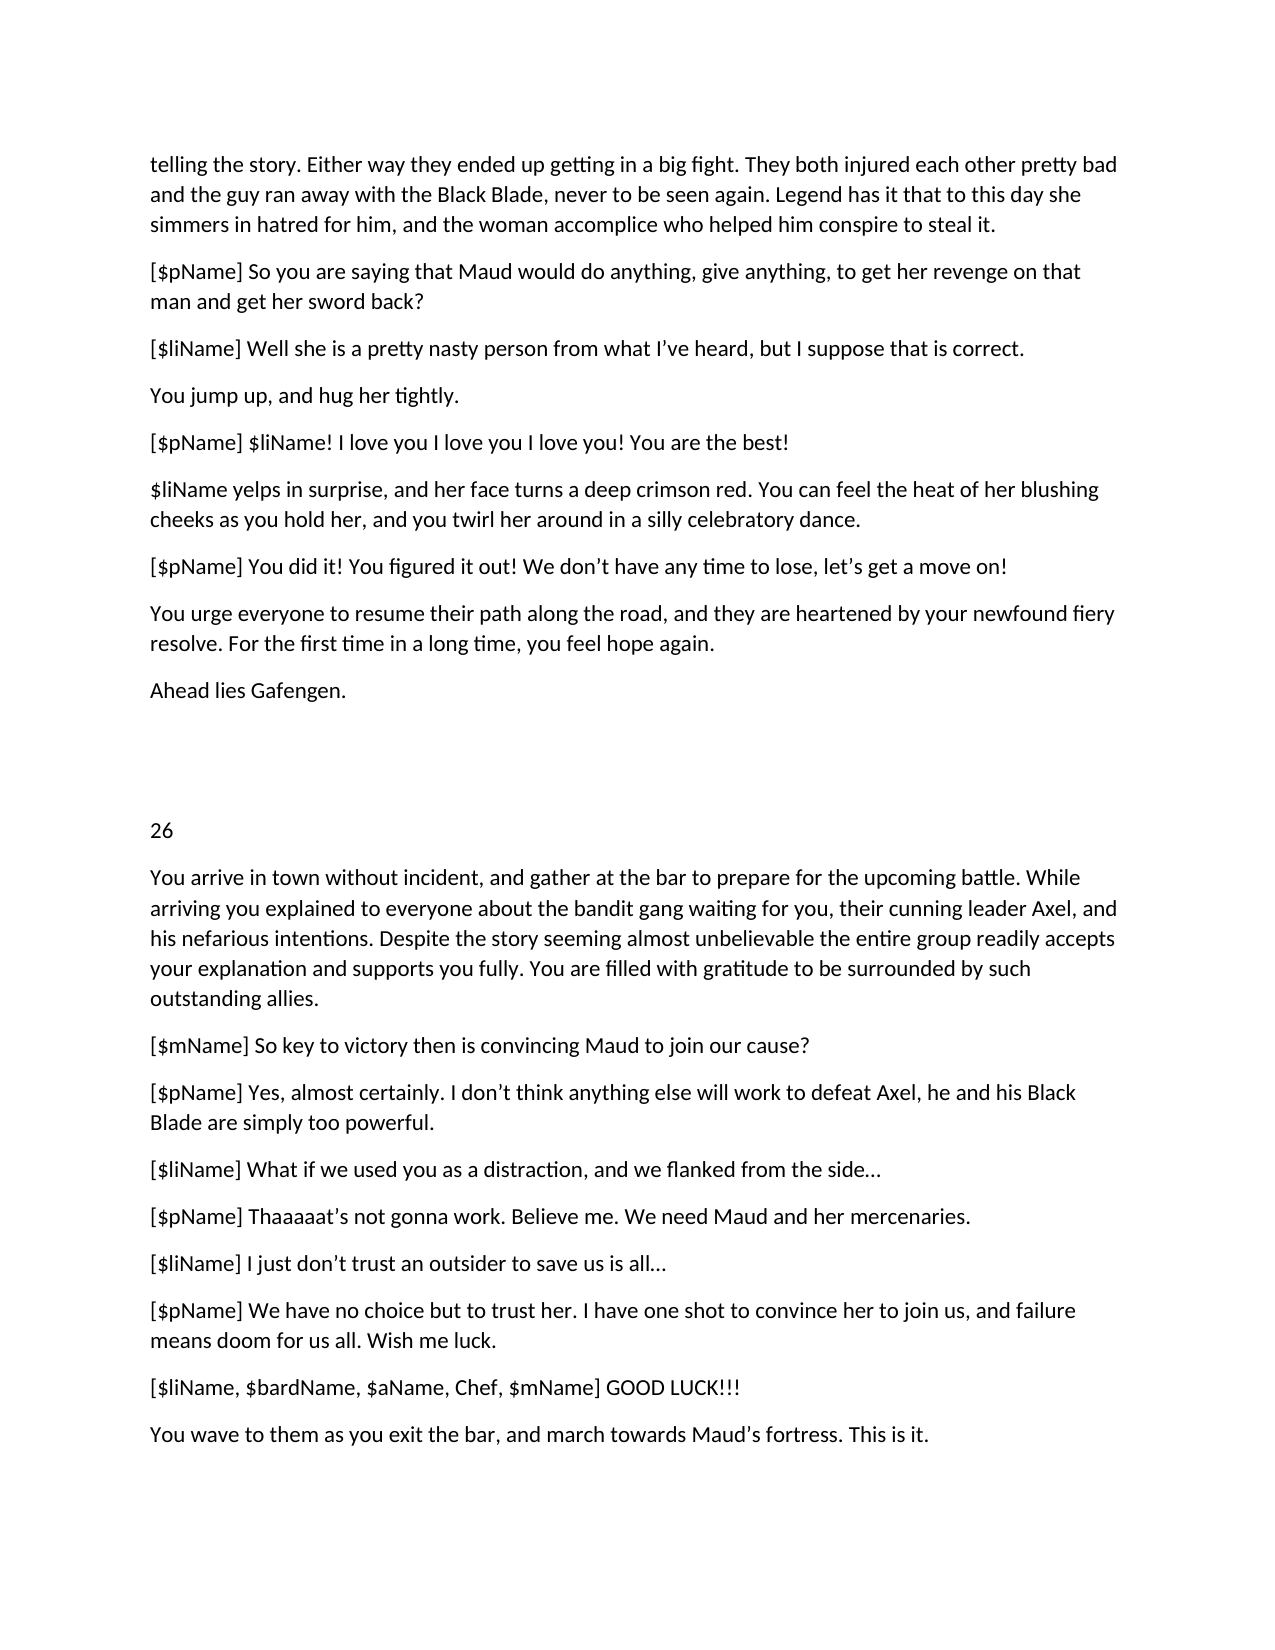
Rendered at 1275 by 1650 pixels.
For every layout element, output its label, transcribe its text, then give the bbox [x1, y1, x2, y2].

text [$pName] Yes, almost certainly. I don’t think anything else will work to defeat Axel, he and his Black Blade are simply too powerful. [150, 1078, 1125, 1136]
text [$mName] So key to victory then is convincing Maud to join our cause? [150, 1031, 1125, 1059]
text You wave to them as you exit the bar, and march towards Maud’s fortress. This is it. [150, 1420, 1125, 1448]
text [$pName] So you are saying that Maud would do anything, give anything, to get her revenge on that man and get her sword back? [150, 257, 1125, 316]
text Ahead lies Gafengen. [150, 676, 1125, 704]
text [$liName] I just don’t trust an outsider to save us is all… [150, 1249, 1125, 1277]
text [$liName] What if we used you as a distraction, and we flanked from the side… [150, 1155, 1125, 1183]
text 26 [150, 817, 1125, 845]
text [$pName] We have no choice but to trust her. I have one shot to convince her to join us, and failure means doom for us all. Wish me luck. [150, 1296, 1125, 1354]
text [$liName, $bardName, $aName, Chef, $mName] GOOD LUCK!!! [150, 1373, 1125, 1401]
text $liName yelps in surprise, and her face turns a deep crimson red. You can feel the heat of her blushing cheeks as you hold her, and you twirl her around in a silly celebratory dance. [150, 475, 1125, 533]
text [$pName] $liName! I love you I love you I love you! You are the best! [150, 428, 1125, 456]
text You urge everyone to resume their path along the road, and they are heartened by your newfound fiery resolve. For the first time in a long time, you feel hope again. [150, 599, 1125, 657]
text [$pName] You did it! You figured it out! We don’t have any time to lose, let’s get a move on! [150, 552, 1125, 580]
text [$liName] Well she is a pretty nasty person from what I’ve heard, but I suppose that is correct. [150, 334, 1125, 362]
text [$pName] Thaaaaat’s not gonna work. Believe me. We need Maud and her mercenaries. [150, 1202, 1125, 1230]
text You jump up, and hug her tightly. [150, 381, 1125, 409]
text You arrive in town without incident, and gather at the bar to prepare for the upcoming battle. While arriving you explained to everyone about the bandit gang waiting for you, their cunning leader Axel, and his nefarious intentions. Despite the story seeming almost unbelievable the entire group readily accepts your explanation and supports you fully. You are filled with gratitude to be surrounded by such outstanding allies. [150, 863, 1125, 1012]
